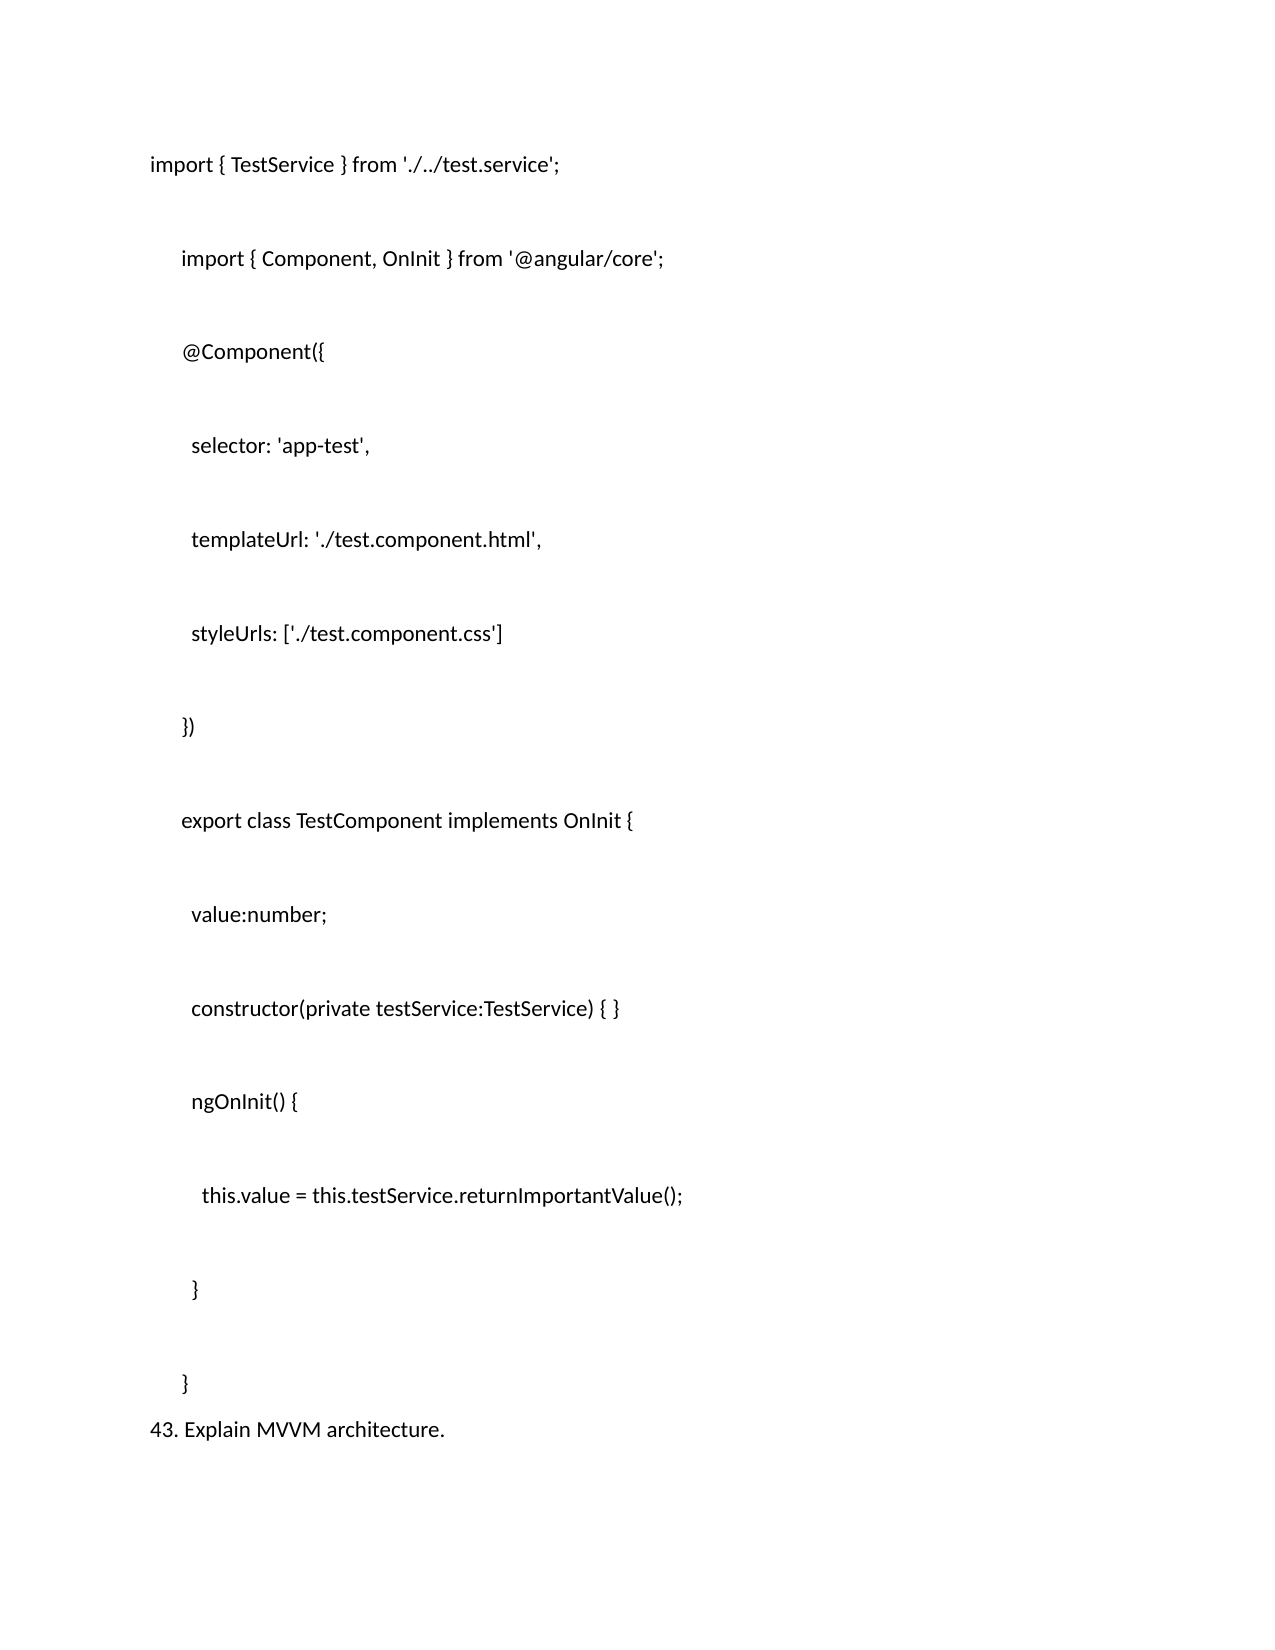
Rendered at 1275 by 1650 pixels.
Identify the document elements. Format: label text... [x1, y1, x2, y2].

text templateUrl: './test.component.html', [150, 525, 1125, 553]
text selector: 'app-test', [150, 431, 1125, 459]
text styleUrls: ['./test.component.css'] [150, 619, 1125, 647]
text @Component({ [150, 337, 1125, 366]
text export class TestComponent implements OnInit { [150, 806, 1125, 834]
text import { TestService } from './../test.service'; [150, 150, 1125, 178]
text value:number; [150, 900, 1125, 928]
text } [150, 1275, 1125, 1303]
text } [150, 1369, 1125, 1397]
text this.value = this.testService.returnImportantValue(); [150, 1181, 1125, 1209]
text ngOnInit() { [150, 1087, 1125, 1116]
text }) [150, 712, 1125, 741]
text 43. Explain MVVM architecture. [150, 1416, 1125, 1444]
text constructor(private testService:TestService) { } [150, 994, 1125, 1022]
text import { Component, OnInit } from '@angular/core'; [150, 244, 1125, 272]
